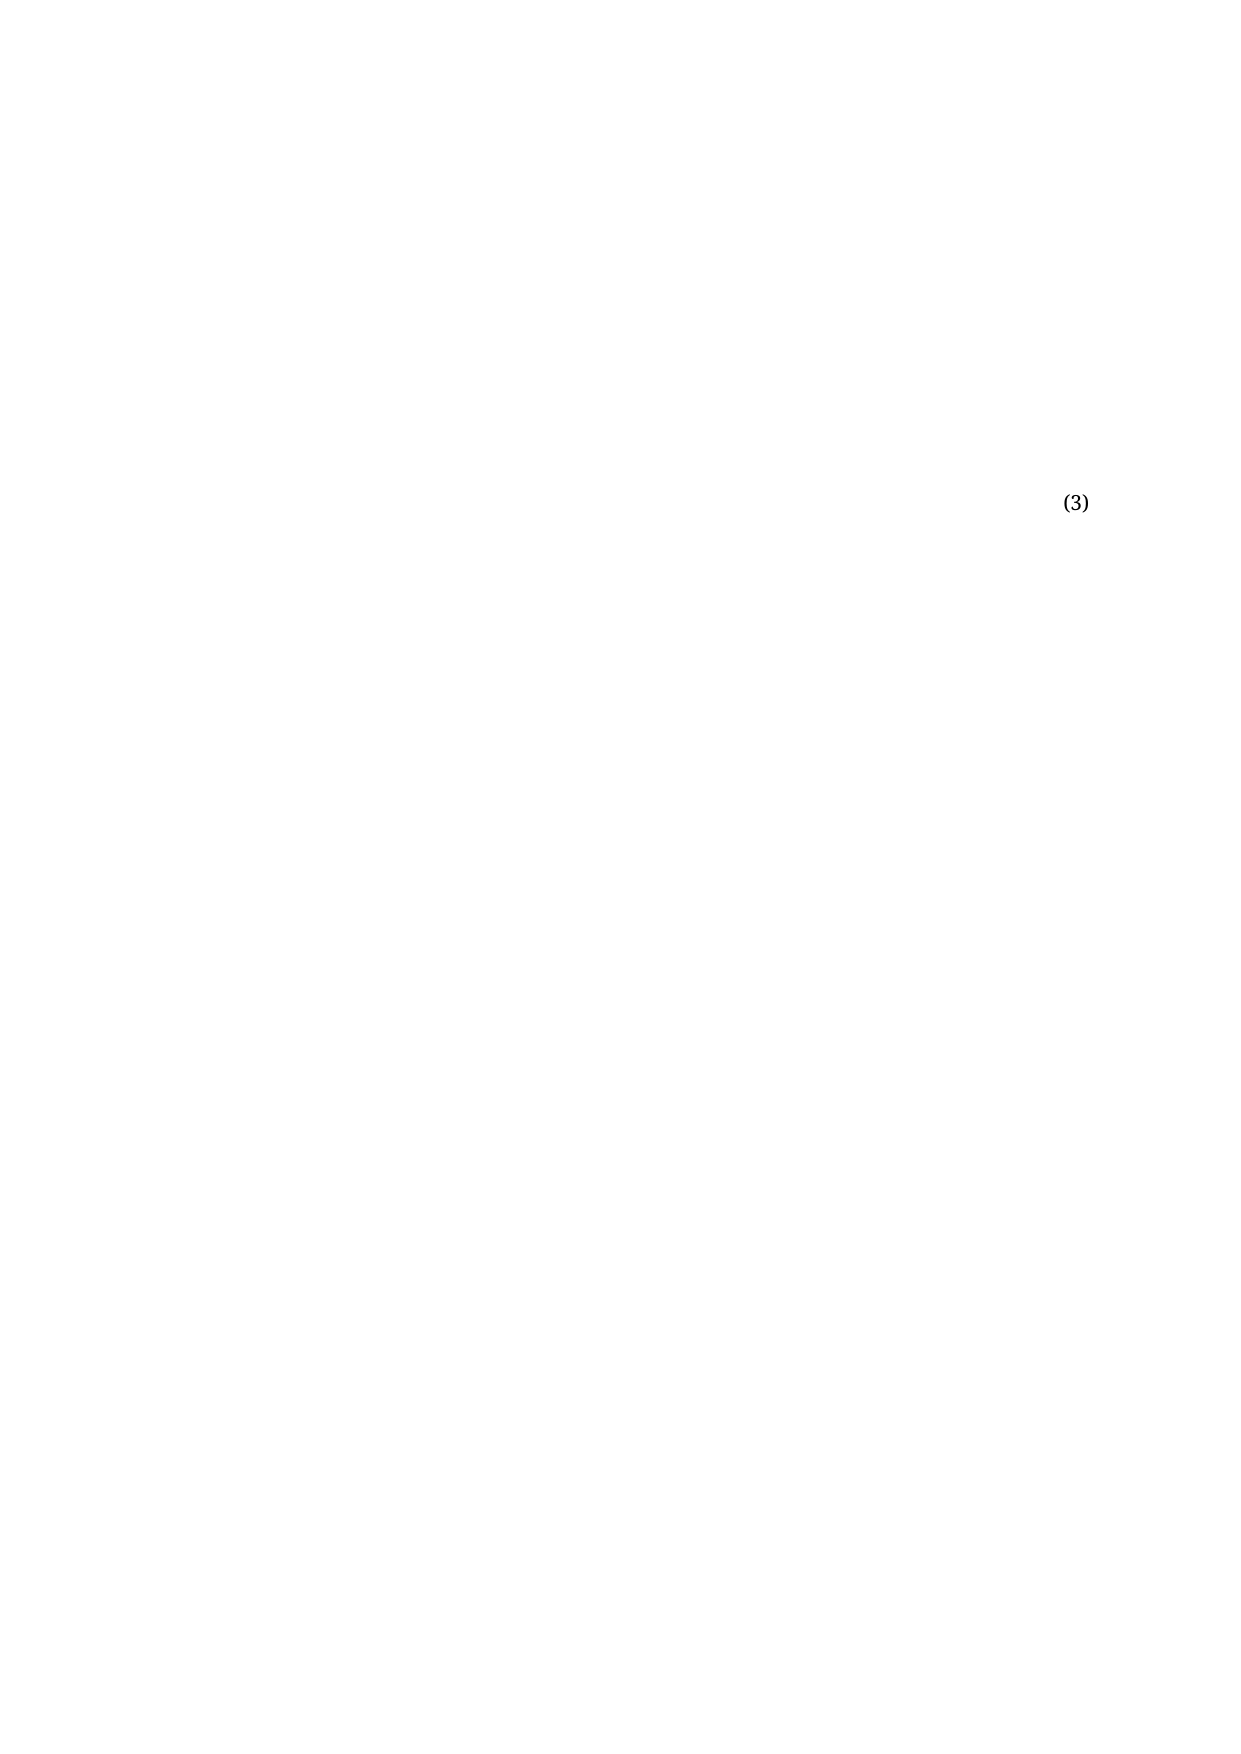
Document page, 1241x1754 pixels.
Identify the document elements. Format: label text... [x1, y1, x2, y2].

text (3) (d) How fast would the roller coaster travel at point B? [118, 488, 1122, 516]
